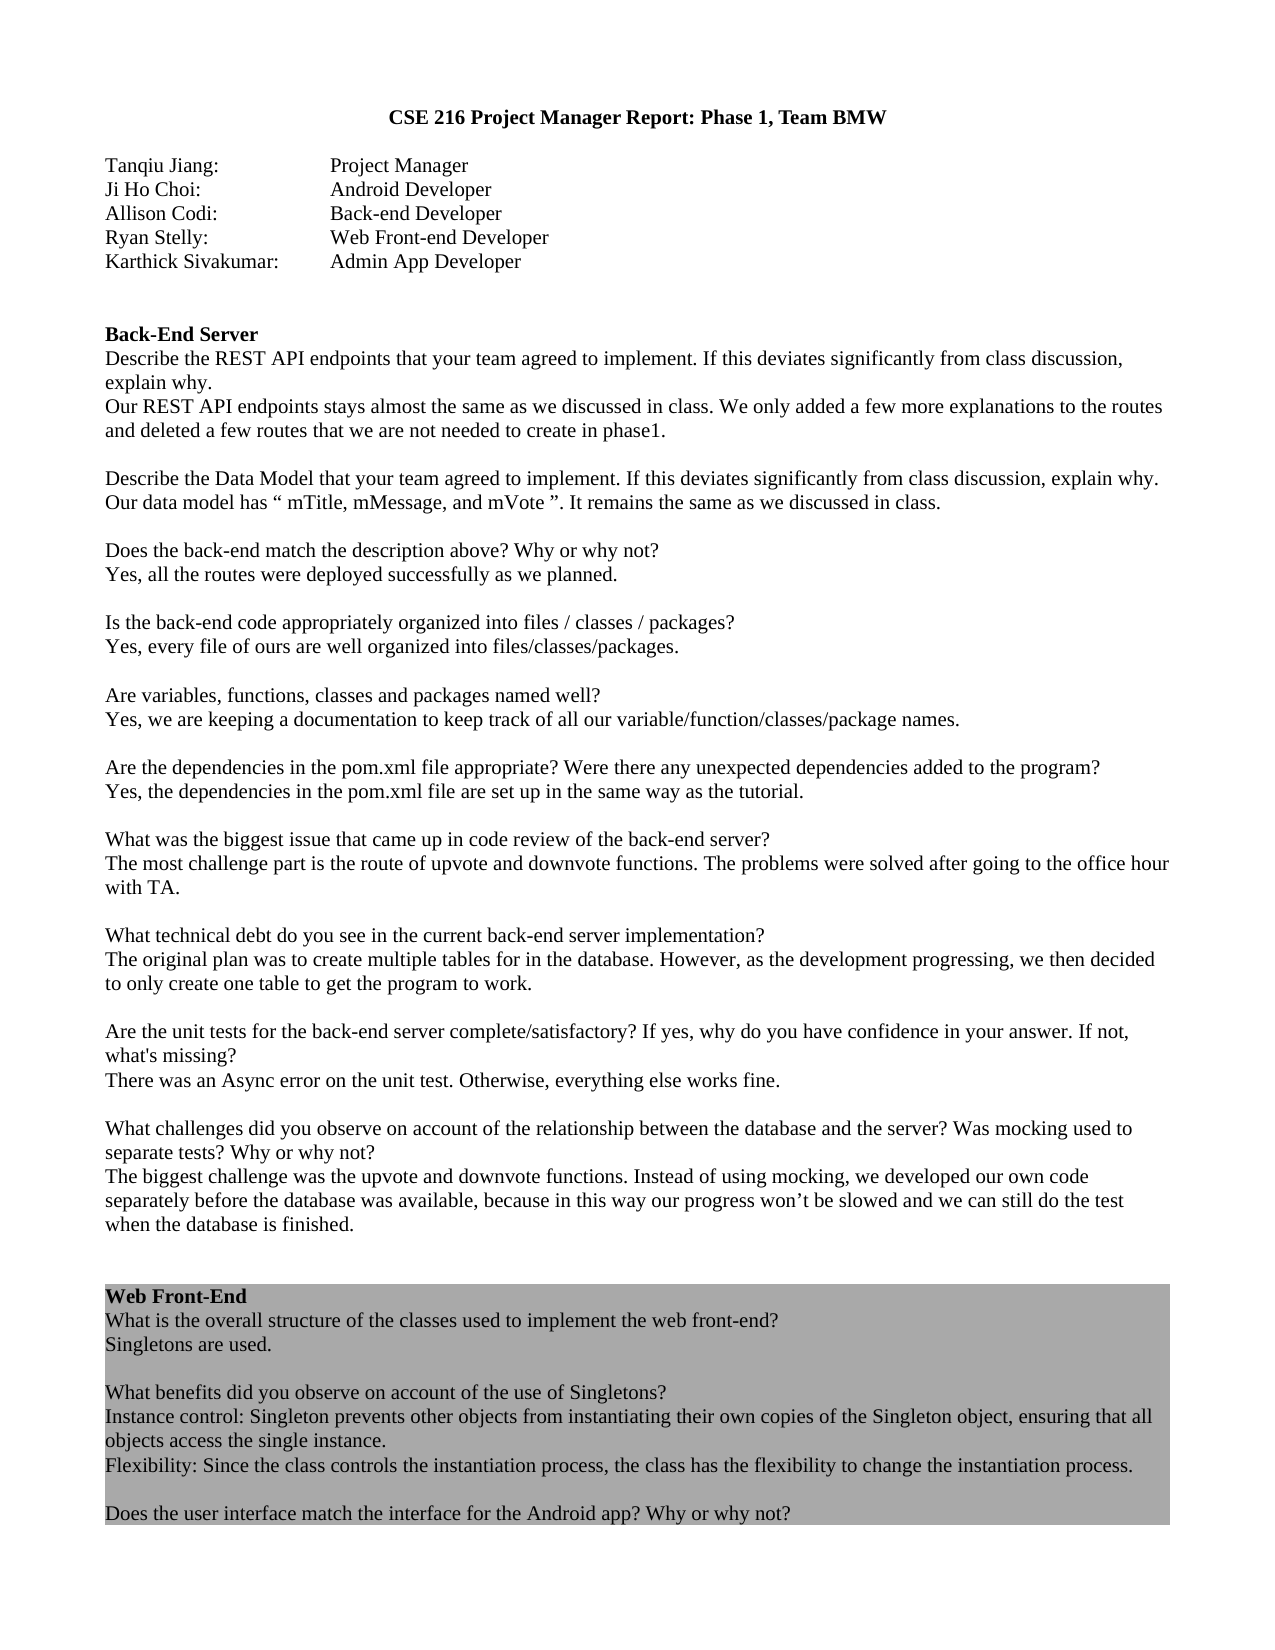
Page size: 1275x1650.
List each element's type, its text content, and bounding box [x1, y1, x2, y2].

text Our REST API endpoints stays almost the same as we discussed in class. We only added a few more explanations to the routes and deleted a few routes that we are not needed to create in phase1. [105, 394, 1170, 442]
text Does the back-end match the description above? Why or why not? [105, 538, 1170, 562]
text What was the biggest issue that came up in code review of the back-end server? [105, 827, 1170, 851]
text Are the unit tests for the back-end server complete/satisfactory? If yes, why do you have confidence in your answer. If not, what's missing? [105, 1019, 1170, 1067]
text The biggest challenge was the upvote and downvote functions. Instead of using mocking, we developed our own code separately before the database was available, because in this way our progress won’t be slowed and we can still do the test when the database is finished. [105, 1164, 1170, 1236]
text What technical debt do you see in the current back-end server implementation? [105, 923, 1170, 947]
text What is the overall structure of the classes used to implement the web front-end? [105, 1308, 1170, 1332]
text Yes, every file of ours are well organized into files/classes/packages. [105, 634, 1170, 658]
text Ji Ho Choi: Android Developer [105, 177, 1170, 201]
text Singletons are used. [105, 1332, 1170, 1356]
text Our data model has “ mTitle, mMessage, and mVote ”. It remains the same as we discussed in class. [105, 490, 1170, 514]
text Yes, all the routes were deployed successfully as we planned. [105, 562, 1170, 586]
text Ryan Stelly: Web Front-end Developer [105, 225, 1170, 249]
text Are variables, functions, classes and packages named well? [105, 682, 1170, 707]
text Does the user interface match the interface for the Android app? Why or why not? [105, 1501, 1170, 1525]
text Is the back-end code appropriately organized into files / classes / packages? [105, 610, 1170, 634]
text Karthick Sivakumar: Admin App Developer [105, 249, 1170, 273]
text Yes, the dependencies in the pom.xml file are set up in the same way as the tutorial. [105, 779, 1170, 803]
text The original plan was to create multiple tables for in the database. However, as the development progressing, we then decided to only create one table to get the program to work. [105, 947, 1170, 995]
text What benefits did you observe on account of the use of Singletons? [105, 1380, 1170, 1404]
text What challenges did you observe on account of the relationship between the database and the server? Was mocking used to separate tests? Why or why not? [105, 1116, 1170, 1164]
text Back-End Server [105, 322, 1170, 346]
text Describe the Data Model that your team agreed to implement. If this deviates significantly from class discussion, explain why. [105, 466, 1170, 490]
text Are the dependencies in the pom.xml file appropriate? Were there any unexpected dependencies added to the program? [105, 755, 1170, 779]
text Describe the REST API endpoints that your team agreed to implement. If this deviates significantly from class discussion, explain why. [105, 346, 1170, 394]
text Yes, we are keeping a documentation to keep track of all our variable/function/classes/package names. [105, 707, 1170, 731]
text There was an Async error on the unit test. Otherwise, everything else works fine. [105, 1067, 1170, 1092]
text The most challenge part is the route of upvote and downvote functions. The problems were solved after going to the office hour with TA. [105, 851, 1170, 899]
text Tanqiu Jiang: Project Manager [105, 153, 1170, 177]
text Flexibility: Since the class controls the instantiation process, the class has the flexibility to change the instantiation process. [105, 1452, 1170, 1477]
text Instance control: Singleton prevents other objects from instantiating their own copies of the Singleton object, ensuring that all objects access the single instance. [105, 1404, 1170, 1452]
text Allison Codi: Back-end Developer [105, 201, 1170, 225]
text Web Front-End [105, 1284, 1170, 1308]
text CSE 216 Project Manager Report: Phase 1, Team BMW [105, 105, 1170, 129]
